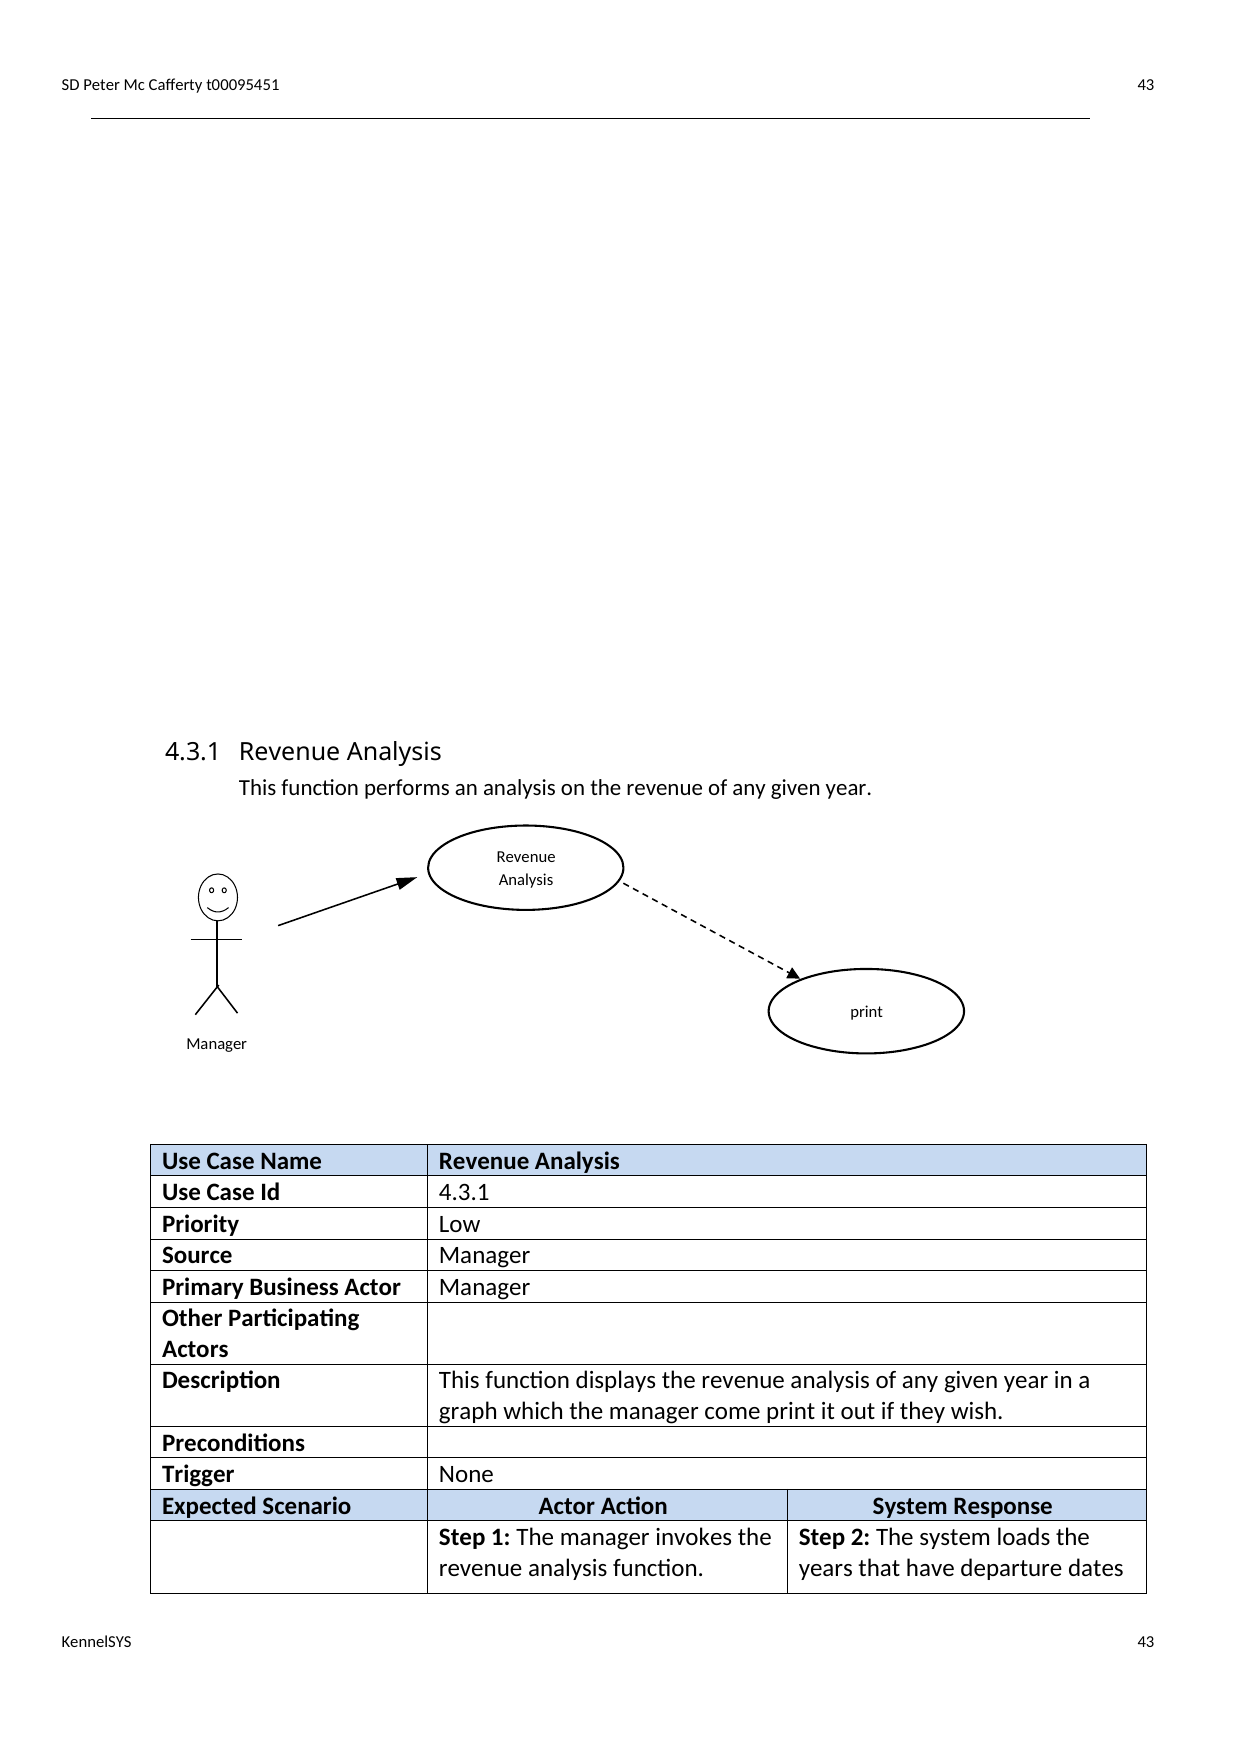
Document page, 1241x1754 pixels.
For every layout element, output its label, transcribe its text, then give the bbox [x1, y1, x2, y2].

table_cell Source [151, 1240, 427, 1270]
table_cell [428, 1303, 1146, 1364]
table_header Use Case Name [151, 1145, 427, 1175]
table_cell Manager [428, 1271, 1146, 1302]
subtitle Revenue Analysis [165, 733, 1107, 767]
text This function performs an analysis on the revenue of any given year. [239, 773, 1107, 801]
table_cell Manager [428, 1240, 1146, 1270]
table_cell Use Case Id [151, 1176, 427, 1207]
table_cell Expected Scenario [151, 1490, 427, 1520]
table_cell Primary Business Actor [151, 1271, 427, 1302]
table_cell Other Participating Actors [151, 1303, 427, 1364]
table_header Revenue Analysis [428, 1145, 1146, 1175]
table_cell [428, 1521, 787, 1593]
table_cell Priority [151, 1208, 427, 1238]
table_cell None [428, 1458, 1146, 1489]
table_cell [788, 1521, 1146, 1593]
table_cell Actor Action [428, 1490, 787, 1520]
table_cell System Response [788, 1490, 1146, 1520]
table_cell Preconditions [151, 1427, 427, 1457]
table_cell Trigger [151, 1458, 427, 1489]
table_cell 4.3.1 [428, 1176, 1146, 1207]
table_cell Low [428, 1208, 1146, 1238]
table_cell [428, 1427, 1146, 1457]
table_cell [151, 1521, 427, 1593]
table_cell This function displays the revenue analysis of any given year in a graph which the manager come print it out if they wish. [428, 1365, 1146, 1426]
table_cell Description [151, 1365, 427, 1426]
